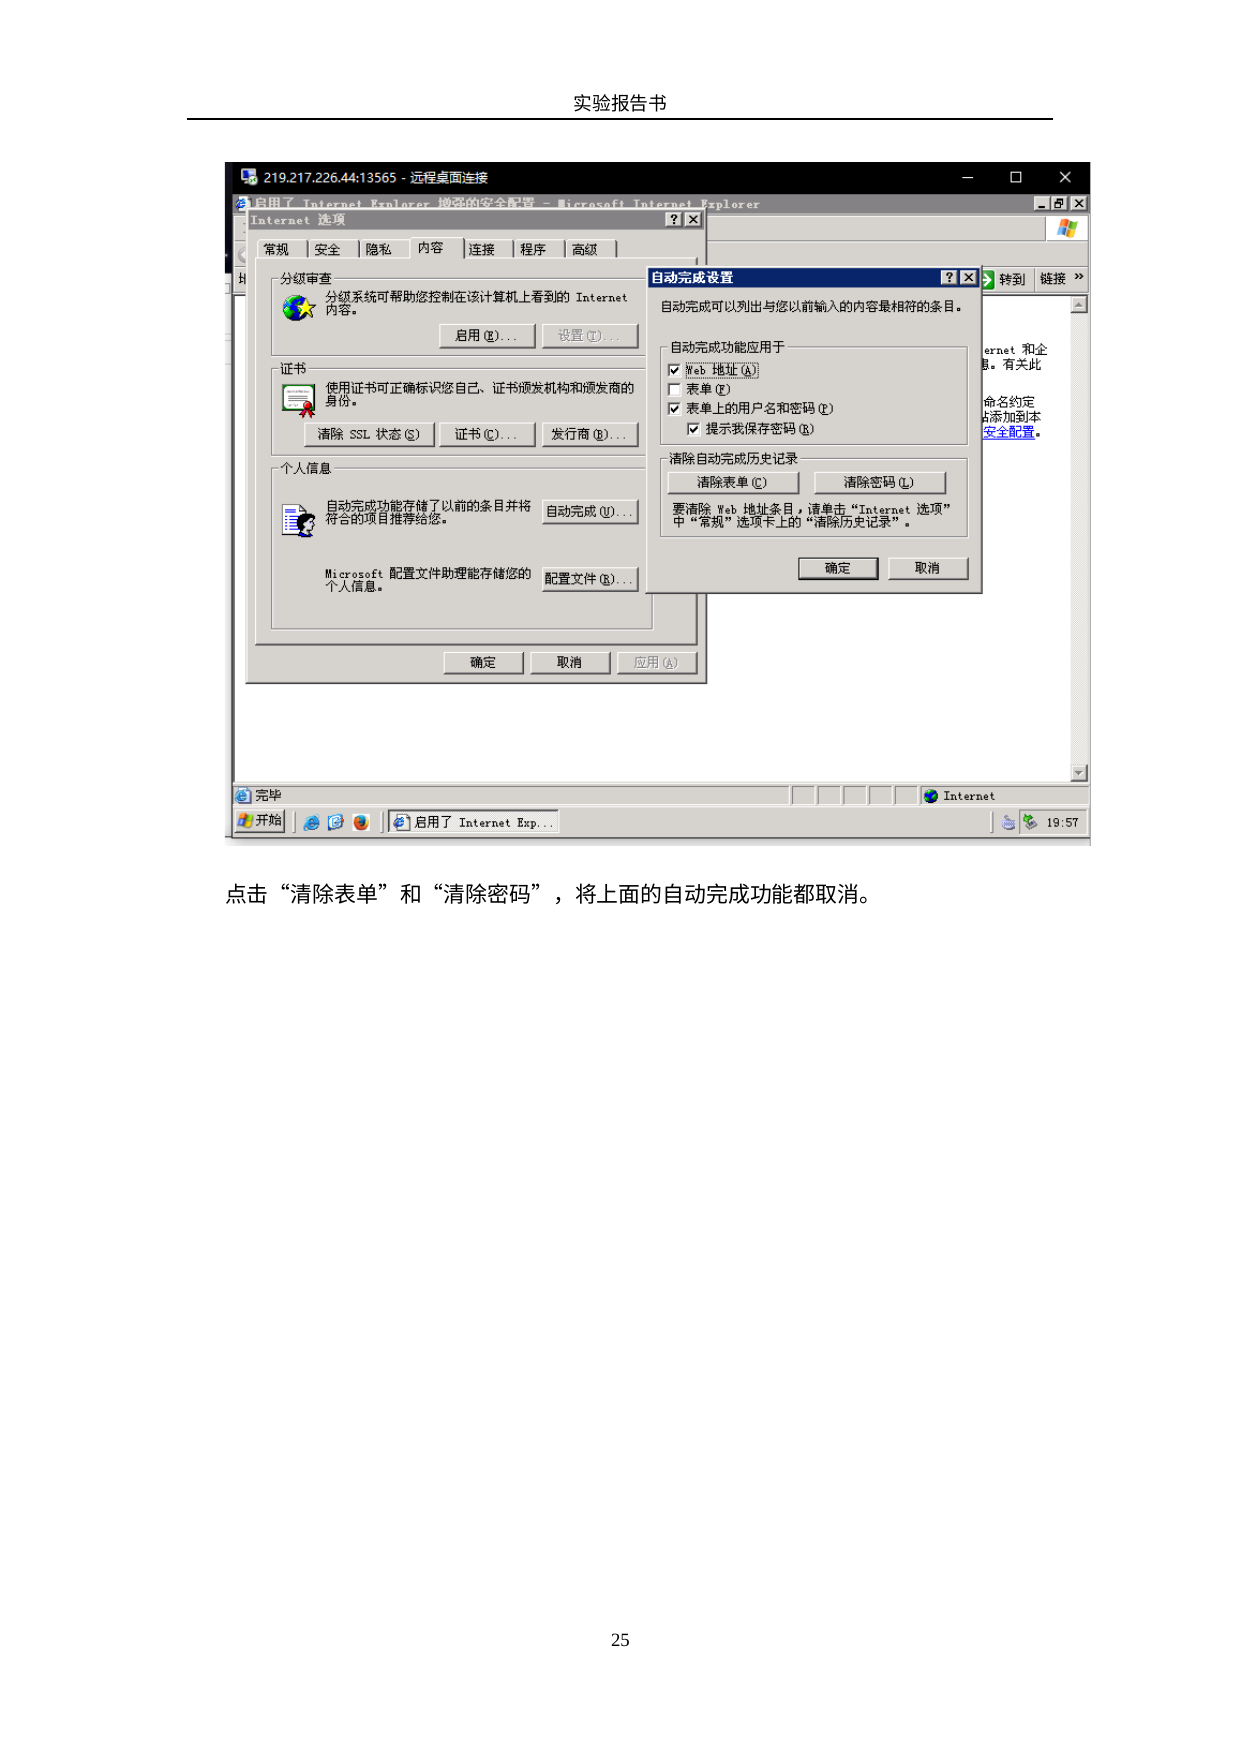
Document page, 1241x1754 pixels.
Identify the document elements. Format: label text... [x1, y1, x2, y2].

picture [224, 162, 1091, 846]
list 点击“清除表单”和“清除密码”，将上面的自动完成功能都取消。 [225, 877, 1053, 909]
